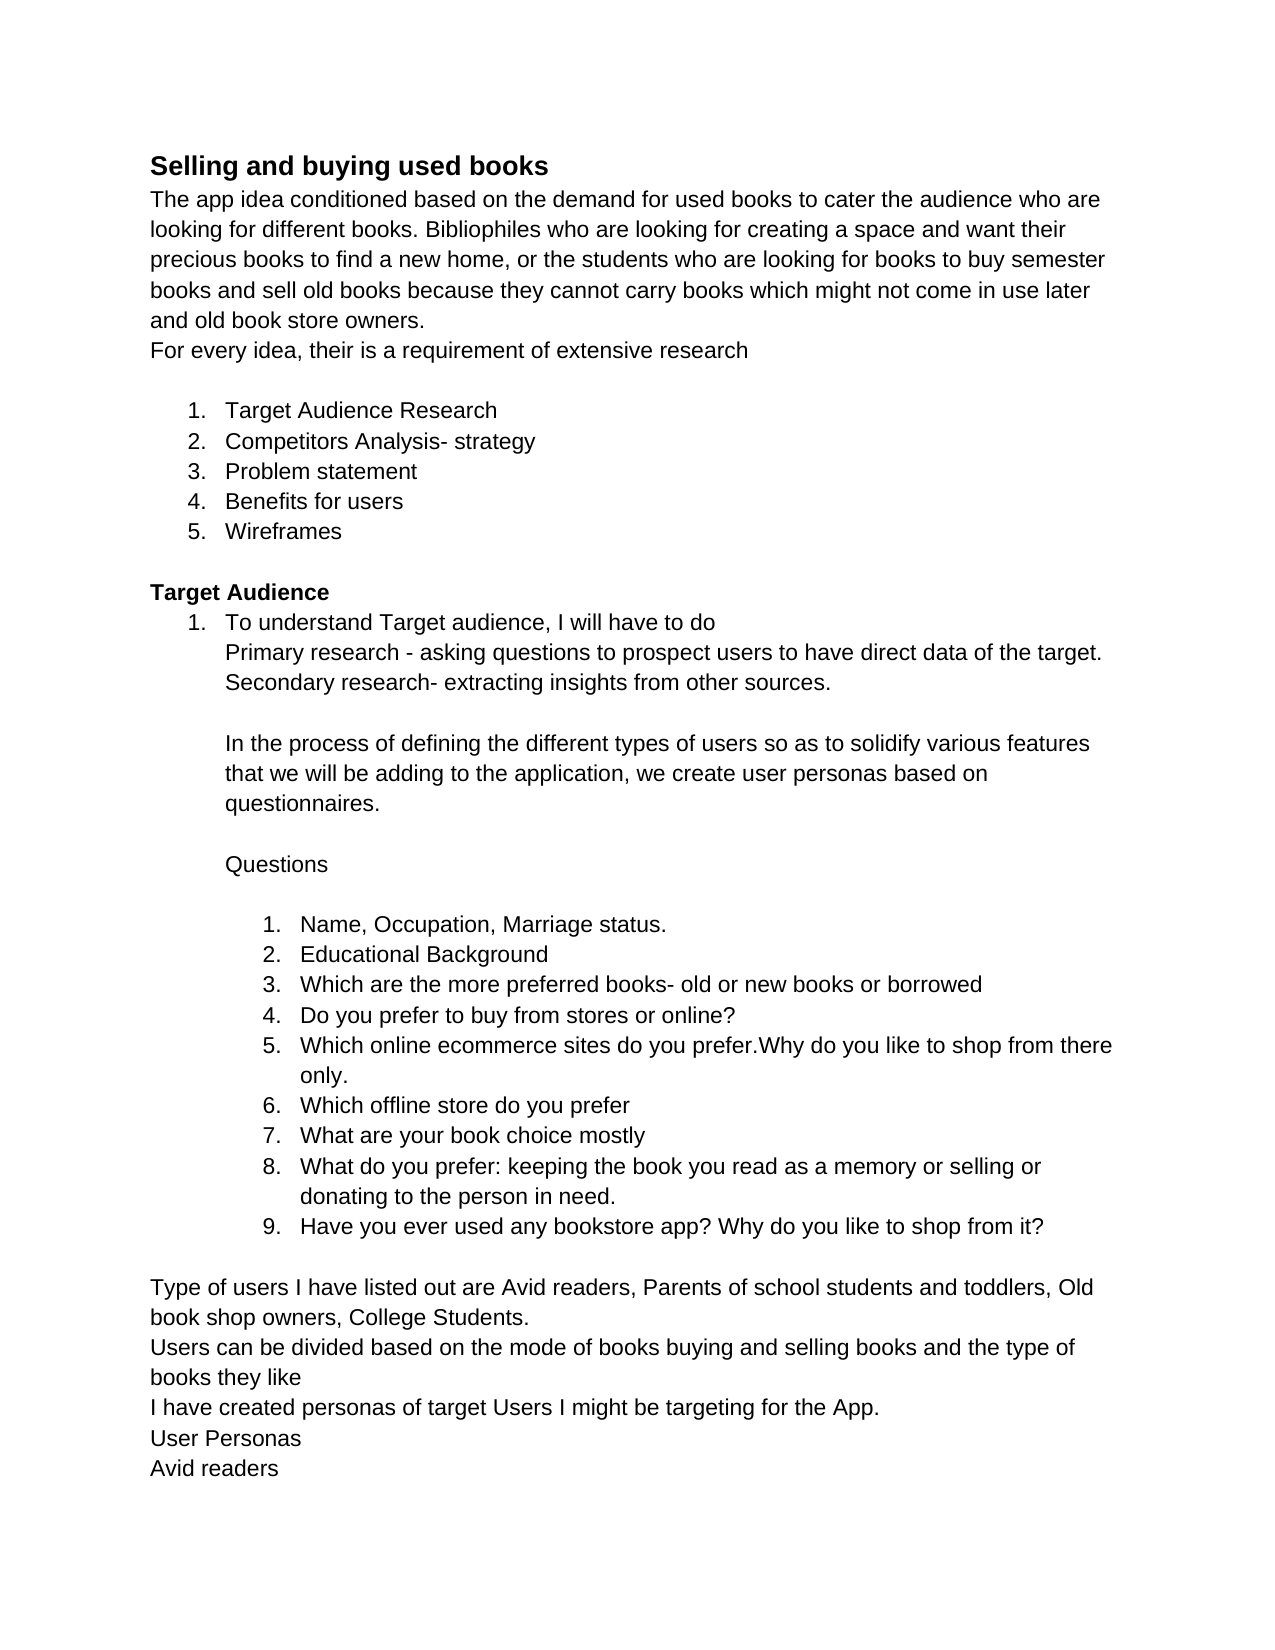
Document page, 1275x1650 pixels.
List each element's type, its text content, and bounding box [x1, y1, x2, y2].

list Target Audience Research [187, 397, 1125, 424]
text Secondary research- extracting insights from other sources. [225, 669, 1125, 696]
text The app idea conditioned based on the demand for used books to cater the audience who are looking for different books. Bibliophiles who are looking for creating a space and want their precious books to find a new home, or the students who are looking for books to buy semester books and sell old books because they cannot carry books which might not come in use later and old book store owners. [150, 186, 1125, 333]
list Which online ecommerce sites do you prefer.Why do you like to shop from there only. [262, 1032, 1125, 1088]
list Have you ever used any bookstore app? Why do you like to shop from it? [262, 1213, 1125, 1239]
list Which offline store do you prefer [262, 1092, 1125, 1118]
list Competitors Analysis- strategy [187, 428, 1125, 454]
text Users can be divided based on the mode of books buying and selling books and the type of books they like [150, 1334, 1125, 1390]
list To understand Target audience, I will have to do [187, 609, 1125, 635]
list Problem statement [187, 458, 1125, 484]
text Primary research - asking questions to prospect users to have direct data of the target. [225, 639, 1125, 665]
text Avid readers [150, 1455, 1125, 1481]
list Benefits for users [187, 488, 1125, 514]
list Do you prefer to buy from stores or online? [262, 1002, 1125, 1028]
text Selling and buying used books [150, 150, 1125, 181]
list Which are the more preferred books- old or new books or borrowed [262, 971, 1125, 998]
list Name, Occupation, Marriage status. [262, 911, 1125, 937]
text Questions [225, 851, 1125, 877]
text I have created personas of target Users I might be targeting for the App. [150, 1394, 1125, 1421]
list What do you prefer: keeping the book you read as a memory or selling or donating to the person in need. [262, 1153, 1125, 1209]
text User Personas [150, 1424, 1125, 1451]
text Type of users I have listed out are Avid readers, Parents of school students and toddlers, Old book shop owners, College Students. [150, 1273, 1125, 1330]
list Wireframes [187, 518, 1125, 544]
list Educational Background [262, 941, 1125, 967]
text Target Audience [150, 579, 1125, 605]
text In the process of defining the different types of users so as to solidify various features that we will be adding to the application, we create user personas based on questionnaires. [225, 730, 1125, 816]
list What are your book choice mostly [262, 1122, 1125, 1149]
text For every idea, their is a requirement of extensive research [150, 337, 1125, 363]
